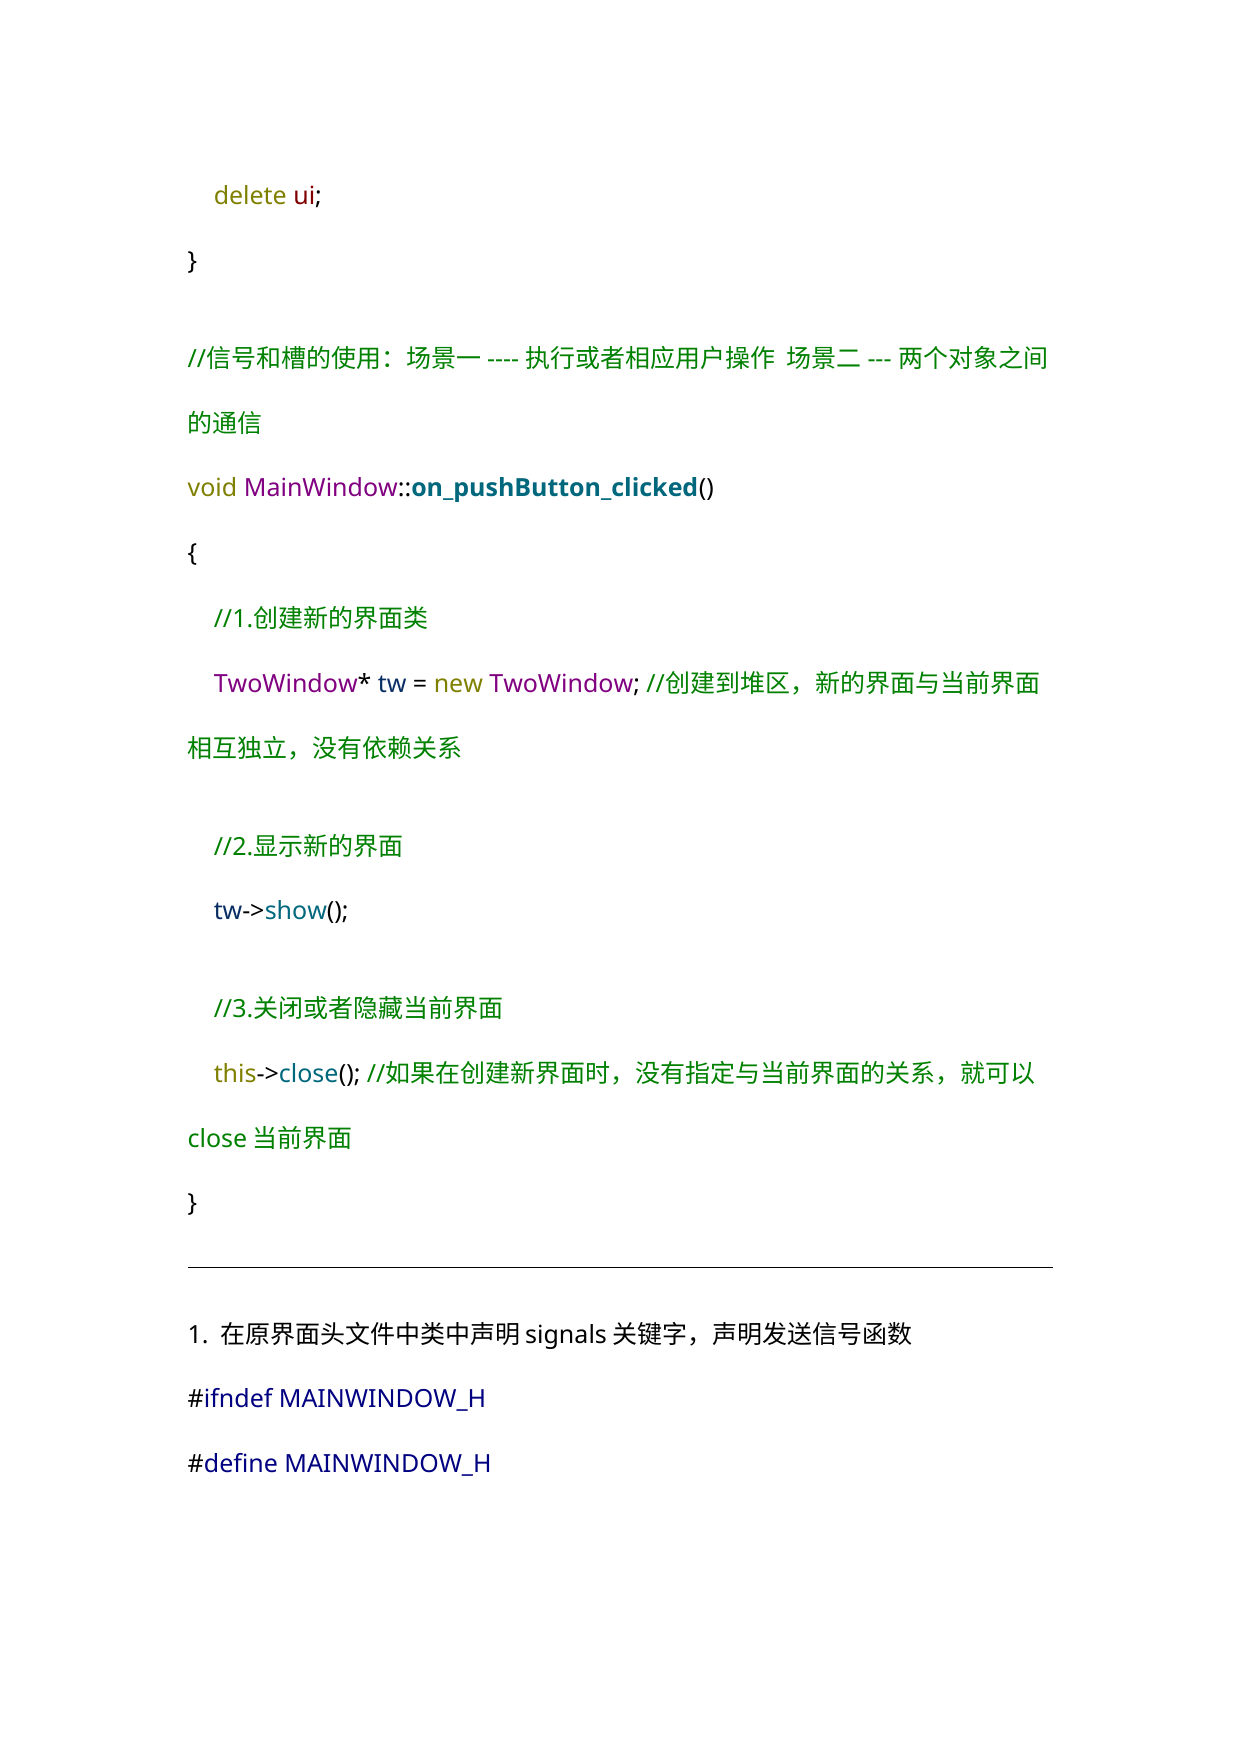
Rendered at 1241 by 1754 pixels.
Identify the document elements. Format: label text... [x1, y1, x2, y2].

text } [187, 1169, 1053, 1234]
text void MainWindow::on_pushButton_clicked() [187, 454, 1053, 519]
text //1.创建新的界面类 [187, 584, 1053, 649]
text #ifndef MAINWINDOW_H [187, 1366, 1053, 1431]
list 在原界面头文件中类中声明signals关键字，声明发送信号函数 [187, 1301, 1053, 1366]
text #define MAINWINDOW_H [187, 1431, 1053, 1496]
text tw->show(); [187, 877, 1053, 942]
text delete ui; [187, 162, 1053, 227]
text { [187, 519, 1053, 584]
text this->close(); //如果在创建新界面时，没有指定与当前界面的关系，就可以close当前界面 [187, 1039, 1053, 1169]
text //3.关闭或者隐藏当前界面 [187, 974, 1053, 1039]
text TwoWindow* tw = new TwoWindow; //创建到堆区，新的界面与当前界面相互独立，没有依赖关系 [187, 649, 1053, 779]
text } [187, 227, 1053, 292]
text //信号和槽的使用：场景一 ---- 执行或者相应用户操作 场景二 --- 两个对象之间的通信 [187, 324, 1053, 454]
text //2.显示新的界面 [187, 812, 1053, 877]
